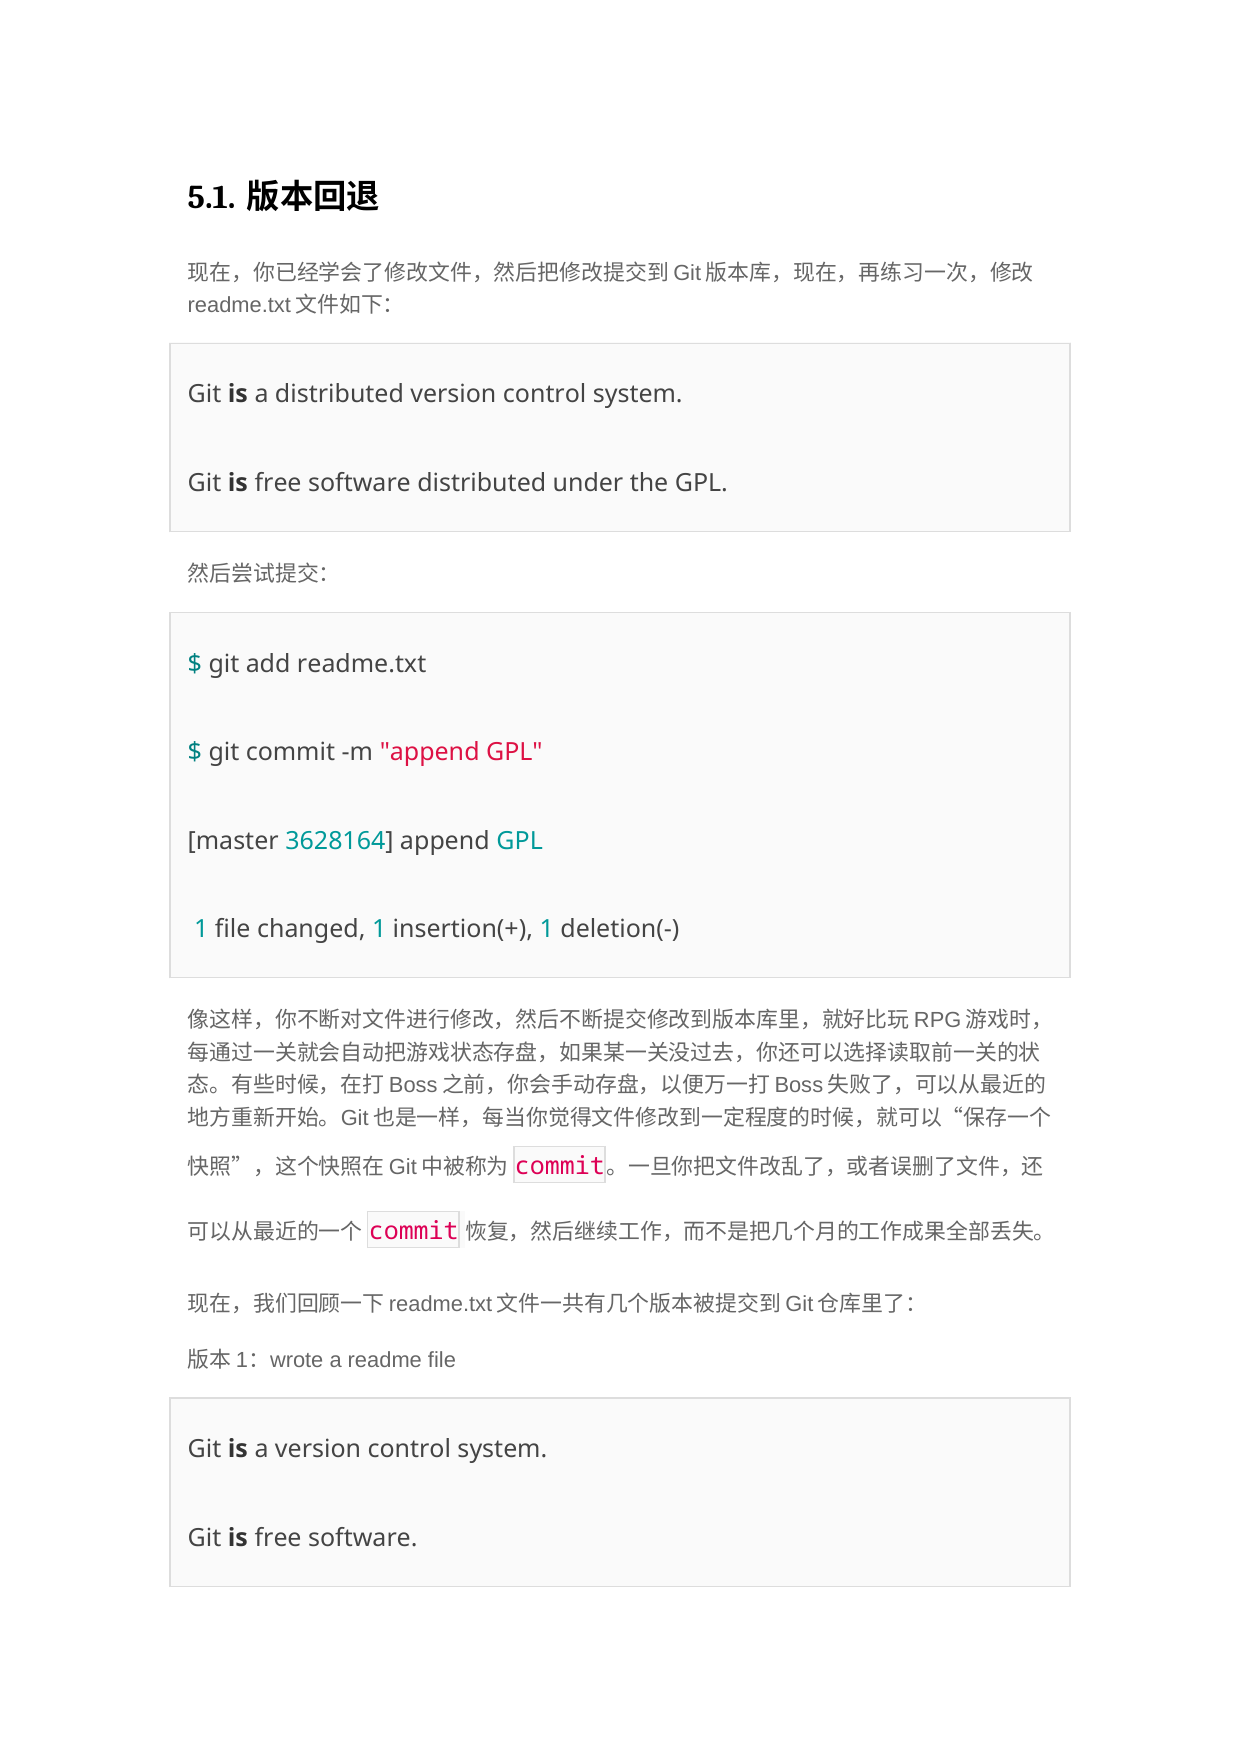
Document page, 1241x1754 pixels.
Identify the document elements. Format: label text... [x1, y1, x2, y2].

text Git is free software. [171, 1486, 1069, 1586]
text 1 file changed, 1 insertion(+), 1 deletion(-) [171, 877, 1069, 977]
text $ git add readme.txt [171, 613, 1069, 695]
text 然后尝试提交： [187, 556, 1053, 588]
text 版本1：wrote a readme file [187, 1341, 1053, 1374]
text 像这样，你不断对文件进行修改，然后不断提交修改到版本库里，就好比玩RPG游戏时，每通过一关就会自动把游戏状态存盘，如果某一关没过去，你还可以选择读取前一关的状态。有些时候，在打Boss之前，你会手动存盘，以便万一打Boss失败了，可以从最近的地方重新开始。Git也是一样，每当你觉得文件修改到一定程度的时候，就可以“保存一个快照”，这个快照在Git中被称为commit。一旦你把文件改乱了，或者误删了文件，还可以从最近的一个commit恢复，然后继续工作，而不是把几个月的工作成果全部丢失。 [187, 1002, 1053, 1262]
text $ git commit -m "append GPL" [171, 700, 1069, 783]
text Git is a distributed version control system. [171, 344, 1069, 426]
text Git is free software distributed under the GPL. [171, 431, 1069, 531]
text [master 3628164] append GPL [171, 789, 1069, 872]
text 现在，我们回顾一下readme.txt文件一共有几个版本被提交到Git仓库里了： [187, 1285, 1053, 1318]
subtitle 版本回退 [187, 162, 1053, 227]
text Git is a version control system. [171, 1399, 1069, 1481]
text 现在，你已经学会了修改文件，然后把修改提交到Git版本库，现在，再练习一次，修改readme.txt文件如下： [187, 254, 1053, 319]
